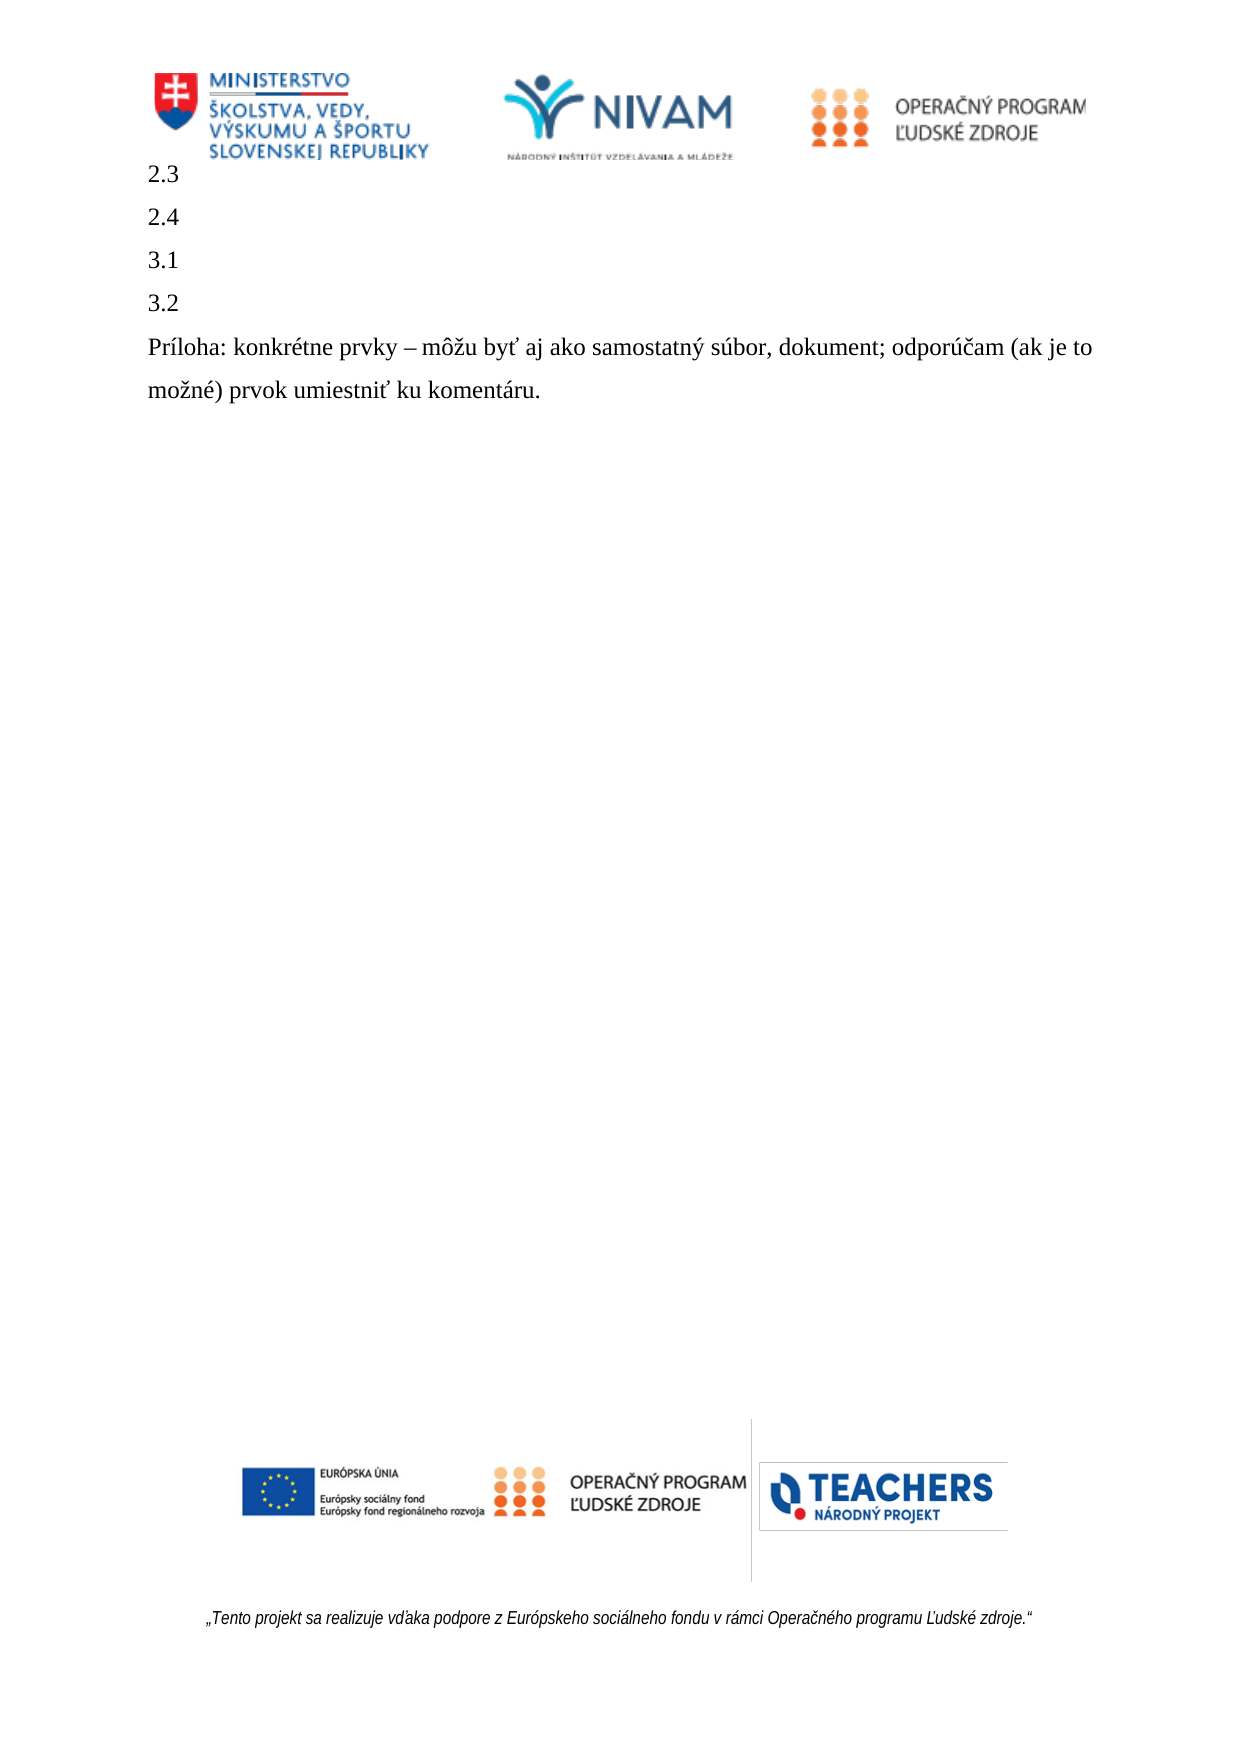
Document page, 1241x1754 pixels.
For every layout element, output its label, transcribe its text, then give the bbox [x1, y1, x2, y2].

text 3.2 [148, 288, 1093, 317]
text 2.4 [148, 202, 1093, 231]
picture [232, 1419, 1008, 1582]
text 3.1 [148, 245, 1093, 274]
text Príloha: konkrétne prvky – môžu byť aj ako samostatný súbor, dokument; odporúčam (ak je to možné) prvok umiestniť ku komentáru. [148, 332, 1093, 403]
text 2.3 [148, 159, 1093, 188]
